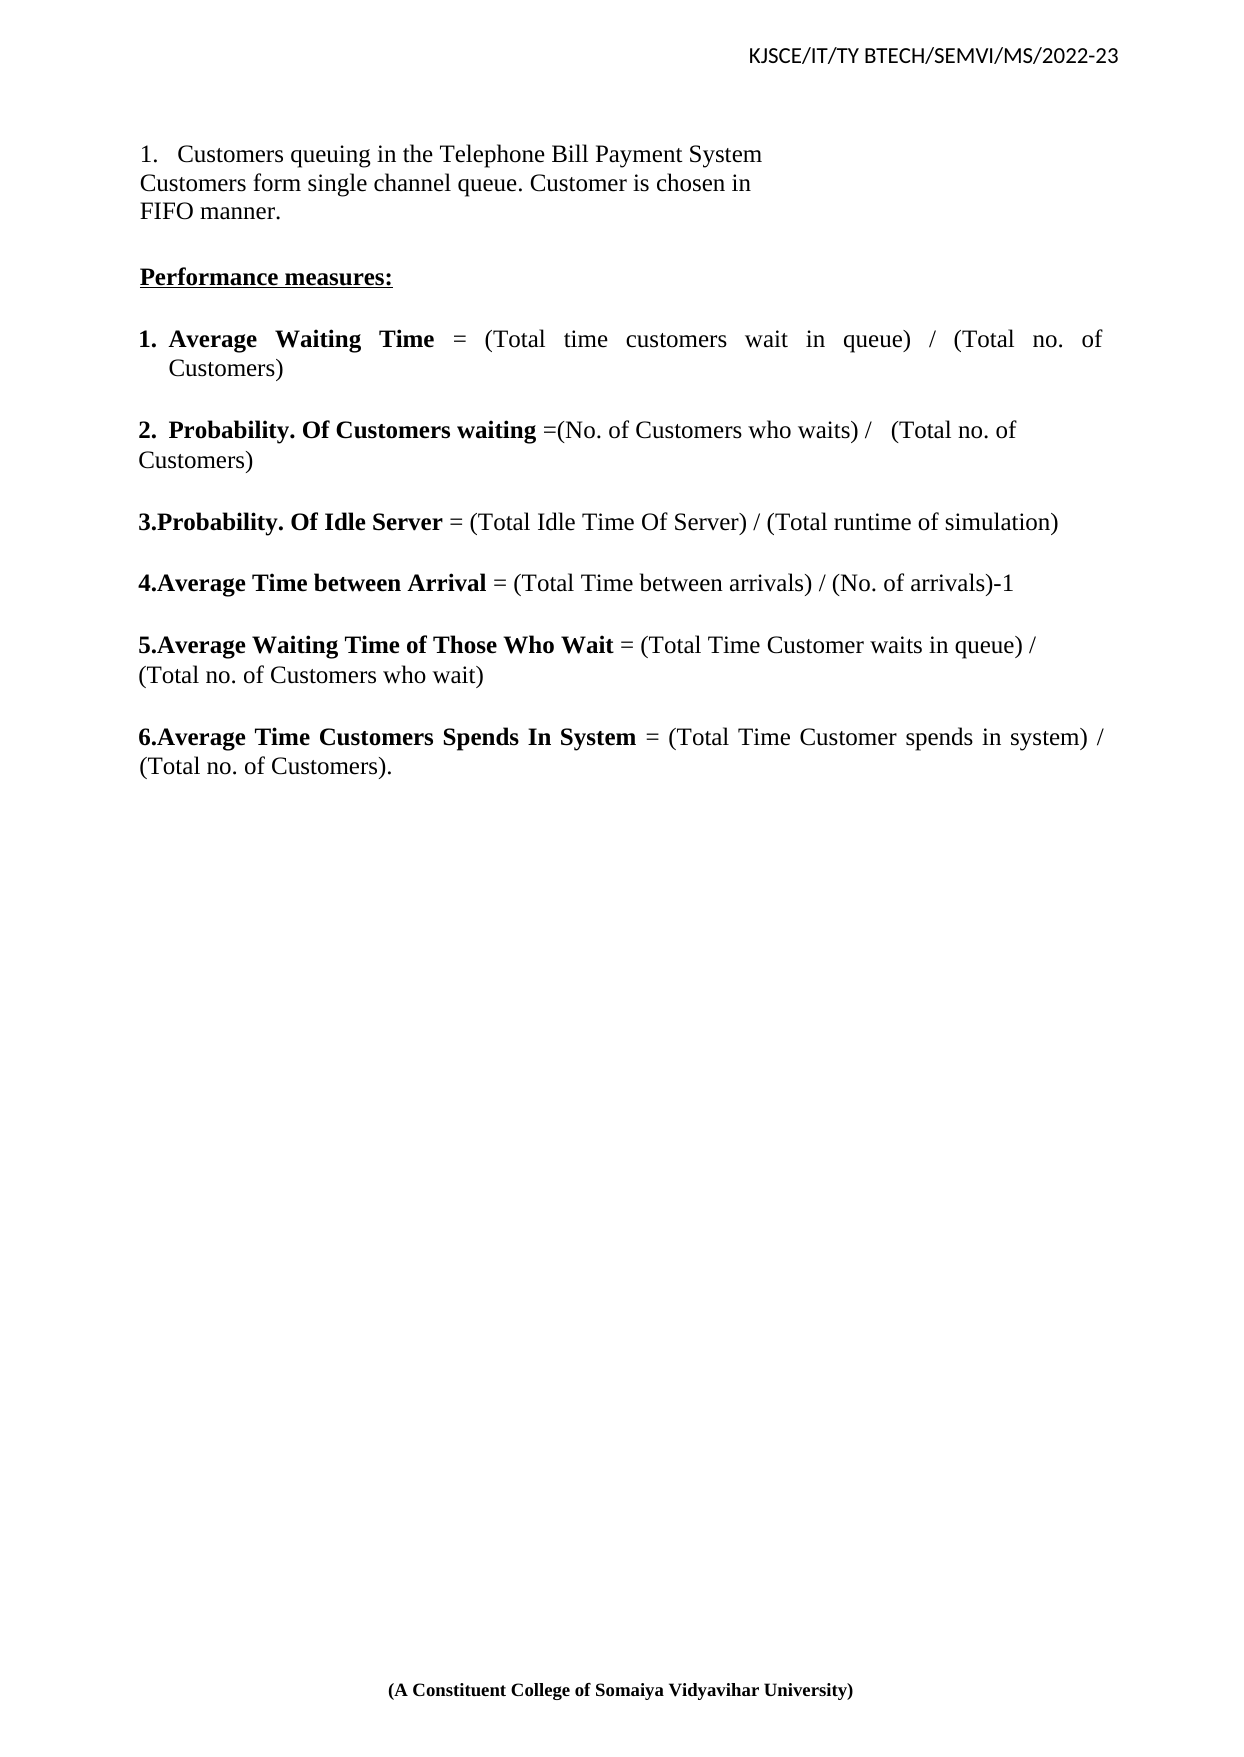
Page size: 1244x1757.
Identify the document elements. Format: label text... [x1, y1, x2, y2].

text 5.Average Waiting Time of Those Who Wait = (Total Time Customer waits in queue) / [138, 630, 1104, 658]
list Probability. Of Customers waiting =(No. of Customers who waits) / (Total no. of [138, 415, 1104, 444]
text Customers) [138, 445, 1104, 474]
list Average Waiting Time = (Total time customers wait in queue) / (Total no. of Customers) [138, 324, 1104, 382]
text 4.Average Time between Arrival = (Total Time between arrivals) / (No. of arrivals)-1 [138, 568, 1104, 597]
text (Total no. of Customers who wait) [138, 660, 1104, 689]
text Performance measures: [139, 262, 1111, 291]
text 3.Probability. Of Idle Server = (Total Idle Time Of Server) / (Total runtime of simulation) [138, 507, 1104, 536]
text 1. Customers queuing in the Telephone Bill Payment System Customers form single channel queue. Customer is chosen in FIFO manner. [139, 139, 811, 225]
text 6.Average Time Customers Spends In System = (Total Time Customer spends in system) / (Total no. of Customers). [138, 722, 1104, 780]
